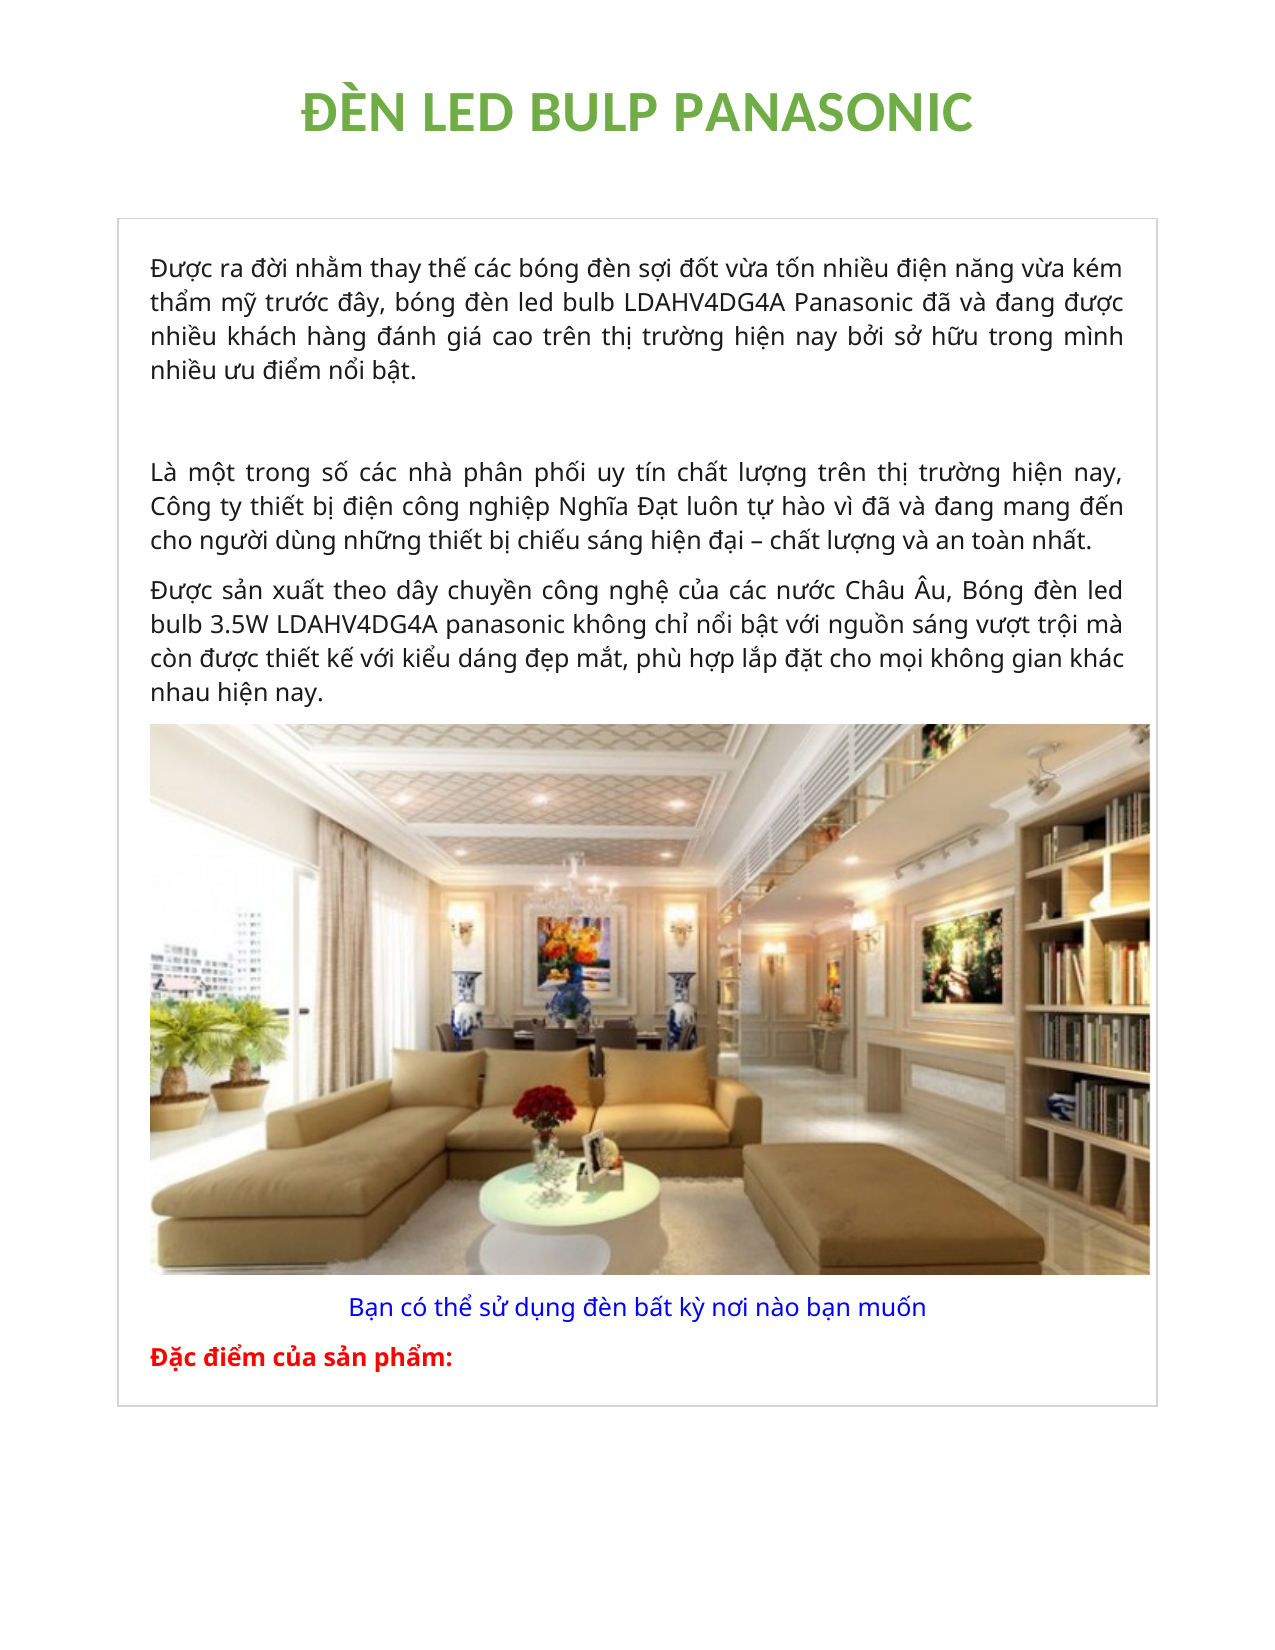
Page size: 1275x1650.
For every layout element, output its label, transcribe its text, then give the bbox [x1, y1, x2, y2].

text Được ra đời nhằm thay thế các bóng đèn sợi đốt vừa tốn nhiều điện năng vừa kém thẩm mỹ trước đây, bóng đèn led bulb LDAHV4DG4A Panasonic đã và đang được nhiều khách hàng đánh giá cao trên thị trường hiện nay bởi sở hữu trong mình nhiều ưu điểm nổi bật. [119, 219, 1156, 369]
text Là một trong số các nhà phân phối uy tín chất lượng trên thị trường hiện nay, Công ty thiết bị điện công nghiệp Nghĩa Đạt luôn tự hào vì đã và đang mang đến cho người dùng những thiết bị chiếu sáng hiện đại – chất lượng và an toàn nhất. [119, 422, 1156, 540]
picture [150, 724, 1150, 1275]
text Đặc điểm của sản phẩm: [119, 1307, 1156, 1405]
text Được sản xuất theo dây chuyền công nghệ của các nước Châu Âu, Bóng đèn led bulb 3.5W LDAHV4DG4A panasonic không chỉ nổi bật với nguồn sáng vượt trội mà còn được thiết kế với kiểu dáng đẹp mắt, phù hợp lắp đặt cho mọi không gian khác nhau hiện nay. [119, 540, 1156, 692]
text Bạn có thể sử dụng đèn bất kỳ nơi nào bạn muốn [119, 1257, 1156, 1307]
